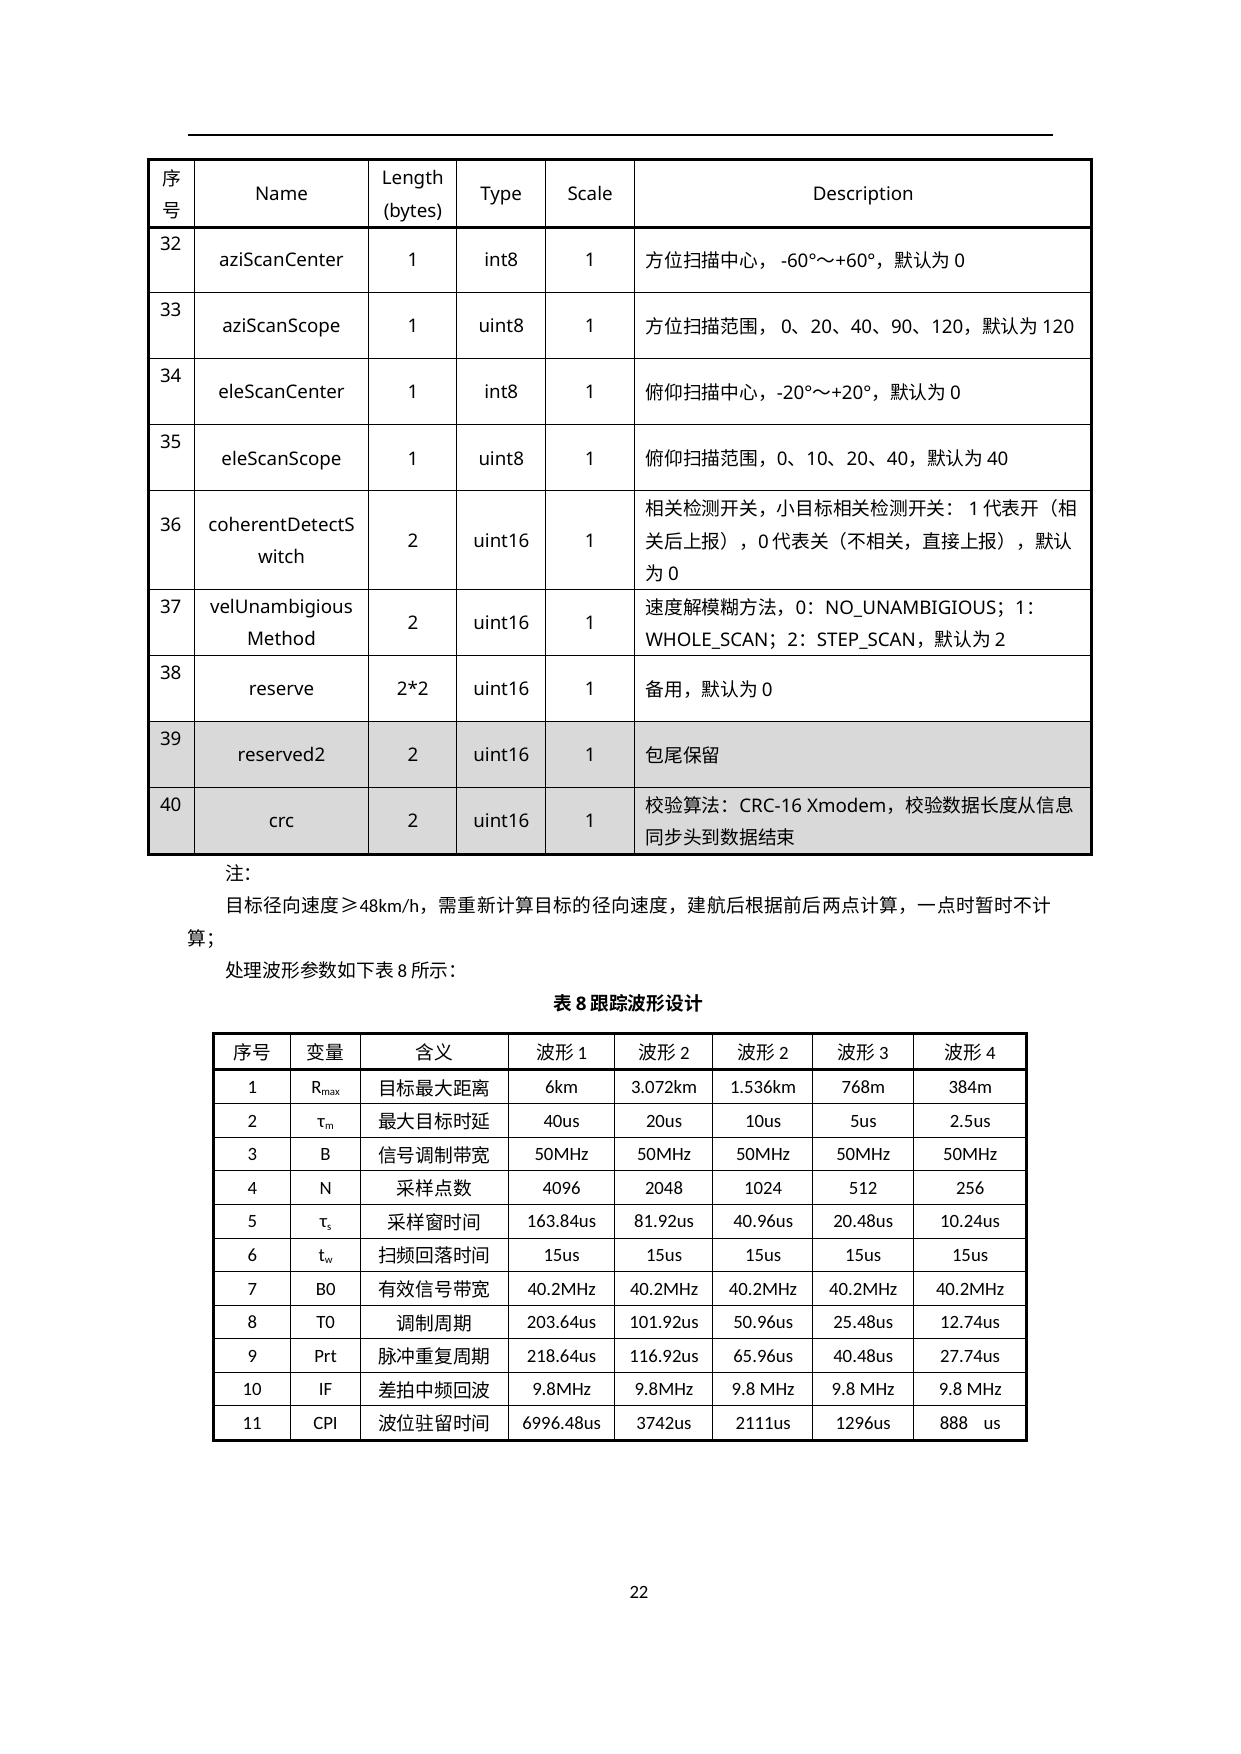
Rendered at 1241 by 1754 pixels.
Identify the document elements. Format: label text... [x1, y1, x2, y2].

table_cell 速度解模糊方法，0：NO_UNAMBIGIOUS；1：WHOLE_SCAN；2：STEP_SCAN，默认为2 [635, 590, 1090, 655]
table_cell 1296us [813, 1406, 913, 1439]
table_cell 50MHz [615, 1138, 712, 1170]
table_cell 采样窗时间 [361, 1205, 508, 1237]
table_header Description [635, 161, 1090, 226]
table_cell 218.64us [509, 1339, 614, 1372]
table_cell 9.8MHz [615, 1373, 712, 1405]
table_cell us [914, 1406, 1025, 1439]
table_header 波形2 [615, 1035, 712, 1068]
table_cell 65.96us [713, 1339, 812, 1372]
table_cell 25.48us [813, 1306, 913, 1338]
table_cell τm [291, 1104, 360, 1137]
table_cell [150, 491, 194, 589]
table_cell 5us [813, 1104, 913, 1137]
table_cell 101.92us [615, 1306, 712, 1338]
table_cell reserve [195, 656, 368, 721]
table_cell eleScanCenter [195, 359, 368, 424]
table_cell 1024 [713, 1171, 812, 1204]
table_cell 9 [215, 1339, 290, 1372]
table_cell T0 [291, 1306, 360, 1338]
table_cell eleScanScope [195, 425, 368, 490]
table_cell uint16 [457, 788, 545, 853]
text 表8跟踪波形设计 [187, 986, 1053, 1018]
table_cell 目标最大距离 [361, 1071, 508, 1103]
table_header 波形3 [813, 1035, 913, 1068]
table_cell [150, 229, 194, 292]
table_cell 15us [914, 1239, 1025, 1271]
table_cell 9.8MHz [509, 1373, 614, 1405]
table_cell 40.2MHz [615, 1272, 712, 1304]
table_cell 1 [369, 425, 456, 490]
table_cell coherentDetectSwitch [195, 491, 368, 589]
table_cell Rmax [291, 1071, 360, 1103]
table_cell 2048 [615, 1171, 712, 1204]
table_cell 50MHz [713, 1138, 812, 1170]
table_cell 50MHz [509, 1138, 614, 1170]
table_cell 2 [369, 722, 456, 787]
table_cell 768m [813, 1071, 913, 1103]
table_cell 163.84us [509, 1205, 614, 1237]
table_cell 15us [713, 1239, 812, 1271]
table_cell [150, 293, 194, 358]
table_cell Prt [291, 1339, 360, 1372]
table_cell 6km [509, 1071, 614, 1103]
table_cell 校验算法：CRC-16 Xmodem，校验数据长度从信息同步头到数据结束 [635, 788, 1090, 853]
table_cell B0 [291, 1272, 360, 1304]
table_header Type [457, 161, 545, 226]
table_cell 备用，默认为0 [635, 656, 1090, 721]
table_cell 包尾保留 [635, 722, 1090, 787]
table_cell 40.2MHz [813, 1272, 913, 1304]
table_header Length(bytes) [369, 161, 456, 226]
table_cell 1 [369, 359, 456, 424]
table_cell 2 [369, 788, 456, 853]
table_cell 1 [546, 722, 634, 787]
table_cell uint16 [457, 491, 545, 589]
table_cell 20us [615, 1104, 712, 1137]
table_cell 差拍中频回波 [361, 1373, 508, 1405]
table_cell 40.96us [713, 1205, 812, 1237]
table_cell 2 [369, 491, 456, 589]
table_cell B [291, 1138, 360, 1170]
table_cell 1 [546, 359, 634, 424]
table_cell 6996.48us [509, 1406, 614, 1439]
table_cell tw [291, 1239, 360, 1271]
table_cell [150, 359, 194, 424]
table_cell [150, 656, 194, 721]
table_cell 5 [215, 1205, 290, 1237]
text 注： [187, 856, 1053, 888]
table_cell 40.48us [813, 1339, 913, 1372]
table_cell int8 [457, 229, 545, 292]
table_cell 1 [546, 229, 634, 292]
table_cell 1 [546, 425, 634, 490]
table_cell 6 [215, 1239, 290, 1271]
table_cell 最大目标时延 [361, 1104, 508, 1137]
table_cell [150, 590, 194, 655]
table_header 含义 [361, 1035, 508, 1068]
table_cell 1 [546, 656, 634, 721]
table_cell velUnambigiousMethod [195, 590, 368, 655]
table_cell 203.64us [509, 1306, 614, 1338]
table_cell 脉冲重复周期 [361, 1339, 508, 1372]
table_cell 8 [215, 1306, 290, 1338]
table_cell 调制周期 [361, 1306, 508, 1338]
table_cell reserved2 [195, 722, 368, 787]
table_cell 11 [215, 1406, 290, 1439]
table_cell 15us [615, 1239, 712, 1271]
table_cell crc [195, 788, 368, 853]
table_header 变量 [291, 1035, 360, 1068]
table_cell 10.24us [914, 1205, 1025, 1237]
table_cell uint16 [457, 590, 545, 655]
table_cell 9.8 MHz [713, 1373, 812, 1405]
table_cell [150, 788, 194, 853]
table_cell N [291, 1171, 360, 1204]
table_cell 2 [369, 590, 456, 655]
table_cell uint8 [457, 425, 545, 490]
table_cell 1.536km [713, 1071, 812, 1103]
table_cell 81.92us [615, 1205, 712, 1237]
table_cell uint8 [457, 293, 545, 358]
table_cell 1 [369, 293, 456, 358]
table_cell 20.48us [813, 1205, 913, 1237]
table_cell 40us [509, 1104, 614, 1137]
table_cell 方位扫描中心， -60°～+60°，默认为0 [635, 229, 1090, 292]
table_cell 信号调制带宽 [361, 1138, 508, 1170]
table_cell 50MHz [914, 1138, 1025, 1170]
table_cell 方位扫描范围， 0、20、40、90、120，默认为120 [635, 293, 1090, 358]
table_cell aziScanCenter [195, 229, 368, 292]
table_cell 1 [369, 229, 456, 292]
table_cell 波位驻留时间 [361, 1406, 508, 1439]
table_cell 40.2MHz [914, 1272, 1025, 1304]
table_cell 40.2MHz [713, 1272, 812, 1304]
table_cell 10 [215, 1373, 290, 1405]
table_cell 3.072km [615, 1071, 712, 1103]
table_cell uint16 [457, 656, 545, 721]
table_cell 扫频回落时间 [361, 1239, 508, 1271]
table_cell 384m [914, 1071, 1025, 1103]
table_cell 1 [546, 788, 634, 853]
table_cell 116.92us [615, 1339, 712, 1372]
table_cell 7 [215, 1272, 290, 1304]
table_cell 1 [546, 293, 634, 358]
table_cell 15us [813, 1239, 913, 1271]
table_cell 2.5us [914, 1104, 1025, 1137]
table_cell 1 [215, 1071, 290, 1103]
table_cell 俯仰扫描范围，0、10、20、40，默认为40 [635, 425, 1090, 490]
table_cell 2111us [713, 1406, 812, 1439]
table_header 波形2 [713, 1035, 812, 1068]
table_cell 9.8 MHz [813, 1373, 913, 1405]
table_header Scale [546, 161, 634, 226]
table_cell 2*2 [369, 656, 456, 721]
table_cell 27.74us [914, 1339, 1025, 1372]
table_cell τs [291, 1205, 360, 1237]
table_header Name [195, 161, 368, 226]
table_cell 俯仰扫描中心，-20°～+20°，默认为0 [635, 359, 1090, 424]
table_cell 采样点数 [361, 1171, 508, 1204]
table_cell 40.2MHz [509, 1272, 614, 1304]
table_cell [150, 722, 194, 787]
table_cell 有效信号带宽 [361, 1272, 508, 1304]
text 处理波形参数如下表8所示： [187, 953, 1053, 986]
table_cell [150, 425, 194, 490]
table_cell 15us [509, 1239, 614, 1271]
table_cell 2 [215, 1104, 290, 1137]
table_cell 9.8 MHz [914, 1373, 1025, 1405]
table_cell 12.74us [914, 1306, 1025, 1338]
table_cell CPI [291, 1406, 360, 1439]
table_cell 相关检测开关，小目标相关检测开关： 1代表开（相关后上报），0代表关（不相关，直接上报），默认为0 [635, 491, 1090, 589]
table_header 波形4 [914, 1035, 1025, 1068]
table_cell 50MHz [813, 1138, 913, 1170]
table_cell 3742us [615, 1406, 712, 1439]
table_cell 1 [546, 590, 634, 655]
text 目标径向速度≥48km/h，需重新计算目标的径向速度，建航后根据前后两点计算，一点时暂时不计算； [187, 888, 1053, 953]
table_cell 512 [813, 1171, 913, 1204]
table_header 波形1 [509, 1035, 614, 1068]
table_cell 4096 [509, 1171, 614, 1204]
table_cell 1 [546, 491, 634, 589]
table_header 序号 [150, 161, 194, 226]
table_cell 4 [215, 1171, 290, 1204]
table_cell 3 [215, 1138, 290, 1170]
table_cell 50.96us [713, 1306, 812, 1338]
table_cell aziScanScope [195, 293, 368, 358]
table_cell uint16 [457, 722, 545, 787]
table_cell IF [291, 1373, 360, 1405]
table_cell int8 [457, 359, 545, 424]
table_cell 256 [914, 1171, 1025, 1204]
table_header 序号 [215, 1035, 290, 1068]
table_cell 10us [713, 1104, 812, 1137]
